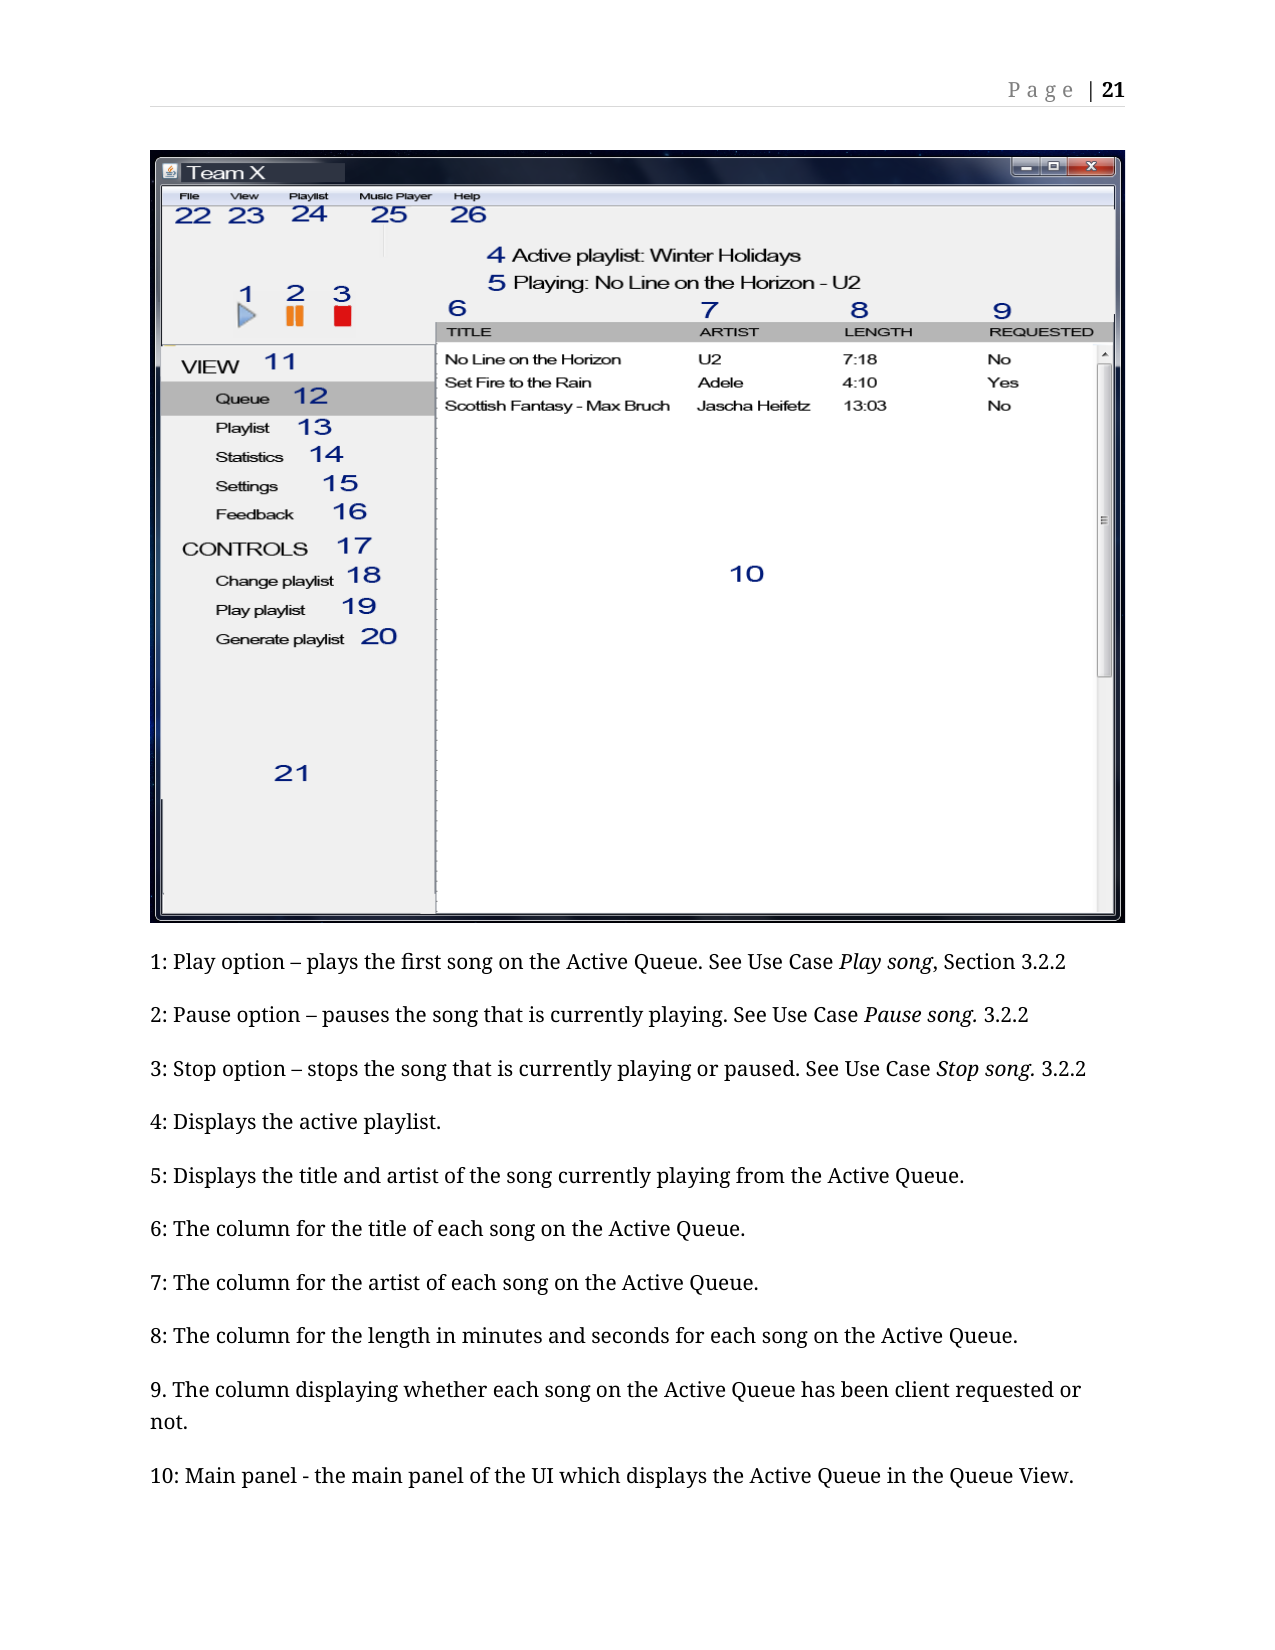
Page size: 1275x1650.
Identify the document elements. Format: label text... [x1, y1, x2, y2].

text 1: Play option – plays the first song on the Active Queue. See Use Case Play song, Section 3.2.2 [150, 947, 1125, 976]
text 5: Displays the title and artist of the song currently playing from the Active Queue. [150, 1161, 1125, 1189]
text 7: The column for the artist of each song on the Active Queue. [150, 1268, 1125, 1296]
text 10: Main panel - the main panel of the UI which displays the Active Queue in the Queue View. [150, 1461, 1125, 1489]
text 8: The column for the length in minutes and seconds for each song on the Active Queue. [150, 1321, 1125, 1350]
text 9. The column displaying whether each song on the Active Queue has been client requested or not. [150, 1375, 1125, 1436]
text 6: The column for the title of each song on the Active Queue. [150, 1214, 1125, 1243]
text 4: Displays the active playlist. [150, 1107, 1125, 1136]
text 2: Pause option – pauses the song that is currently playing. See Use Case Pause song. 3.2.2 [150, 1001, 1125, 1029]
picture [150, 150, 1125, 923]
text 3: Stop option – stops the song that is currently playing or paused. See Use Case Stop song. 3.2.2 [150, 1054, 1125, 1082]
